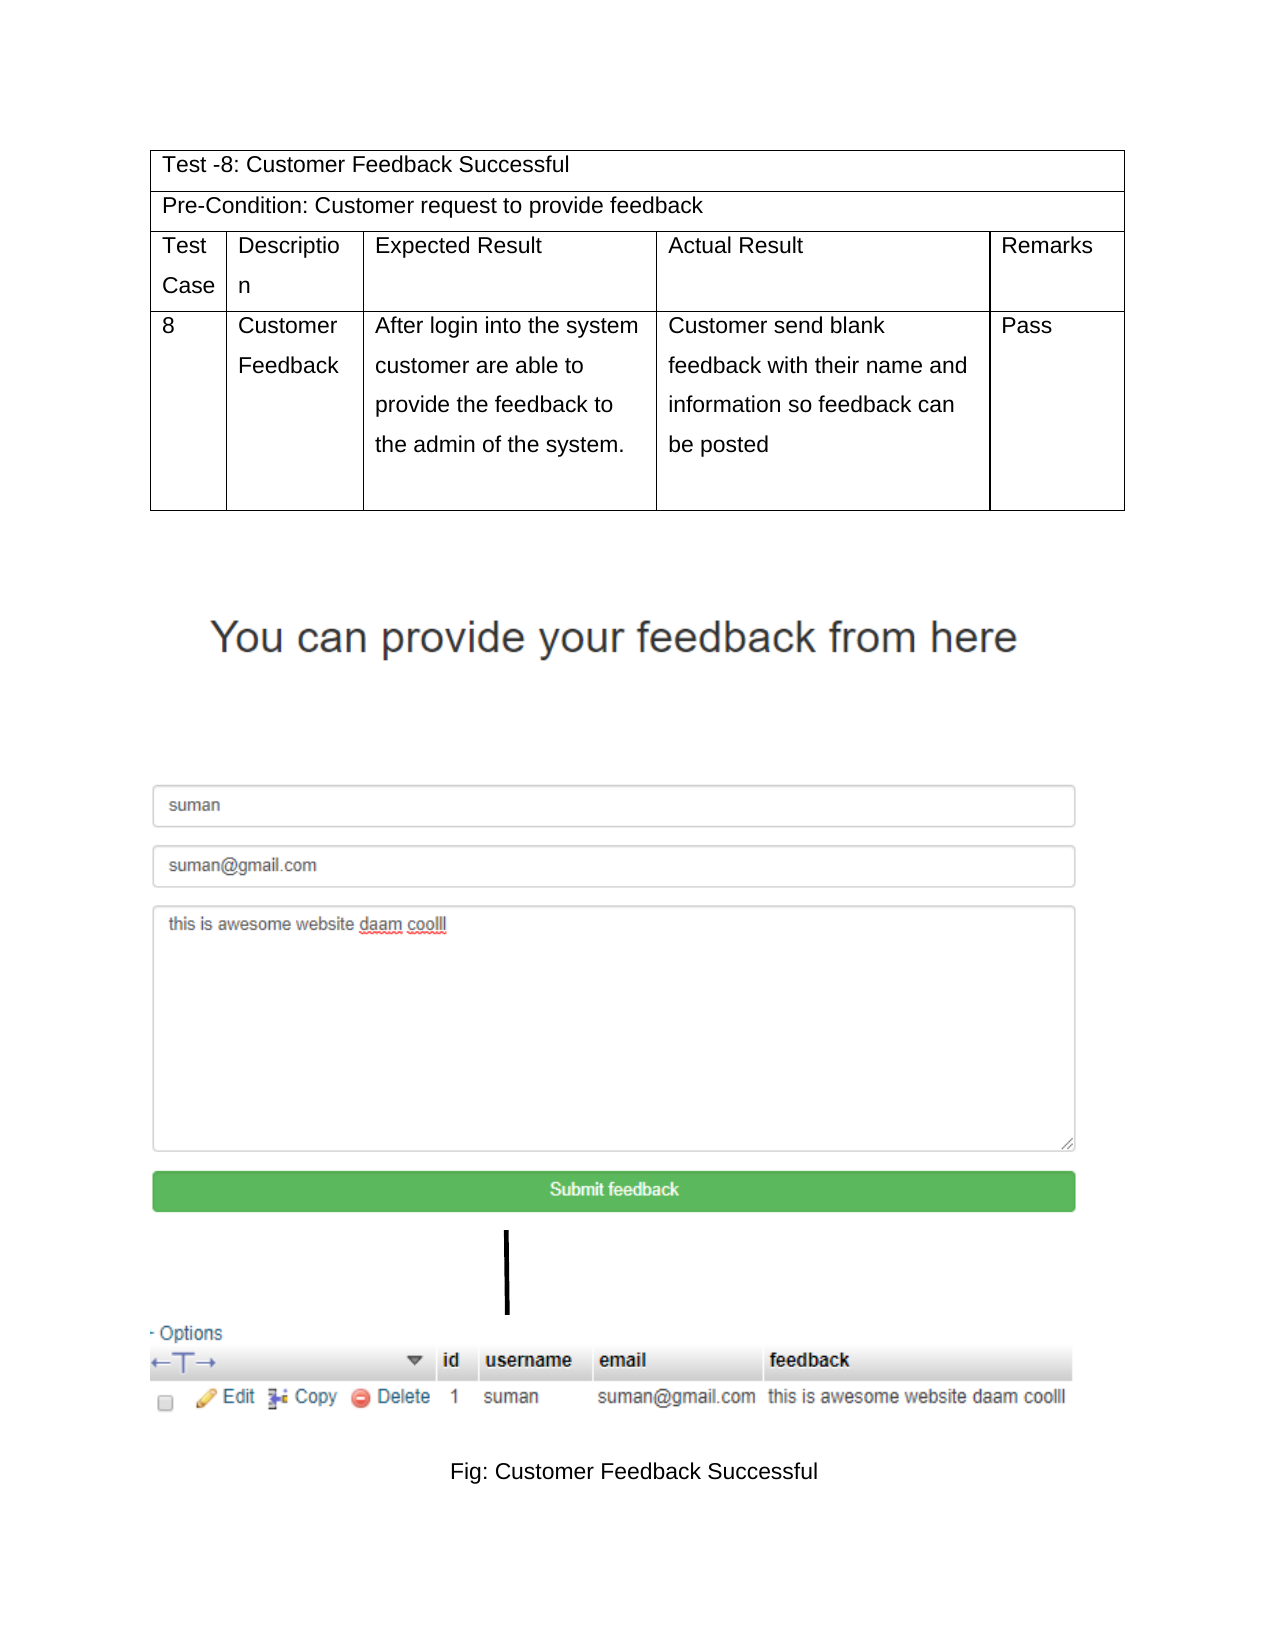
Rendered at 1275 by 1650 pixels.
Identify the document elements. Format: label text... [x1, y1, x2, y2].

table_cell Test Case [151, 232, 226, 311]
table_cell Actual Result [657, 232, 989, 311]
table_cell Expected Result [364, 232, 656, 311]
table_cell After login into the system customer are able to provide the feedback to the admin of the system. [364, 312, 656, 509]
table_cell Remarks [991, 232, 1124, 311]
text Fig: Customer Feedback Successful [150, 1458, 1125, 1484]
table_cell Customer Feedback [227, 312, 363, 509]
table_cell Pre-Condition: Customer request to provide feedback [151, 192, 1124, 231]
table_cell Pass [991, 312, 1124, 509]
picture [150, 1315, 1074, 1427]
table_cell Customer send blank feedback with their name and information so feedback can be posted [657, 312, 989, 509]
table_cell Description [227, 232, 363, 311]
table_header Test -8: Customer Feedback Successful [151, 151, 1124, 191]
picture [150, 566, 1088, 1230]
table_cell 8 [151, 312, 226, 509]
